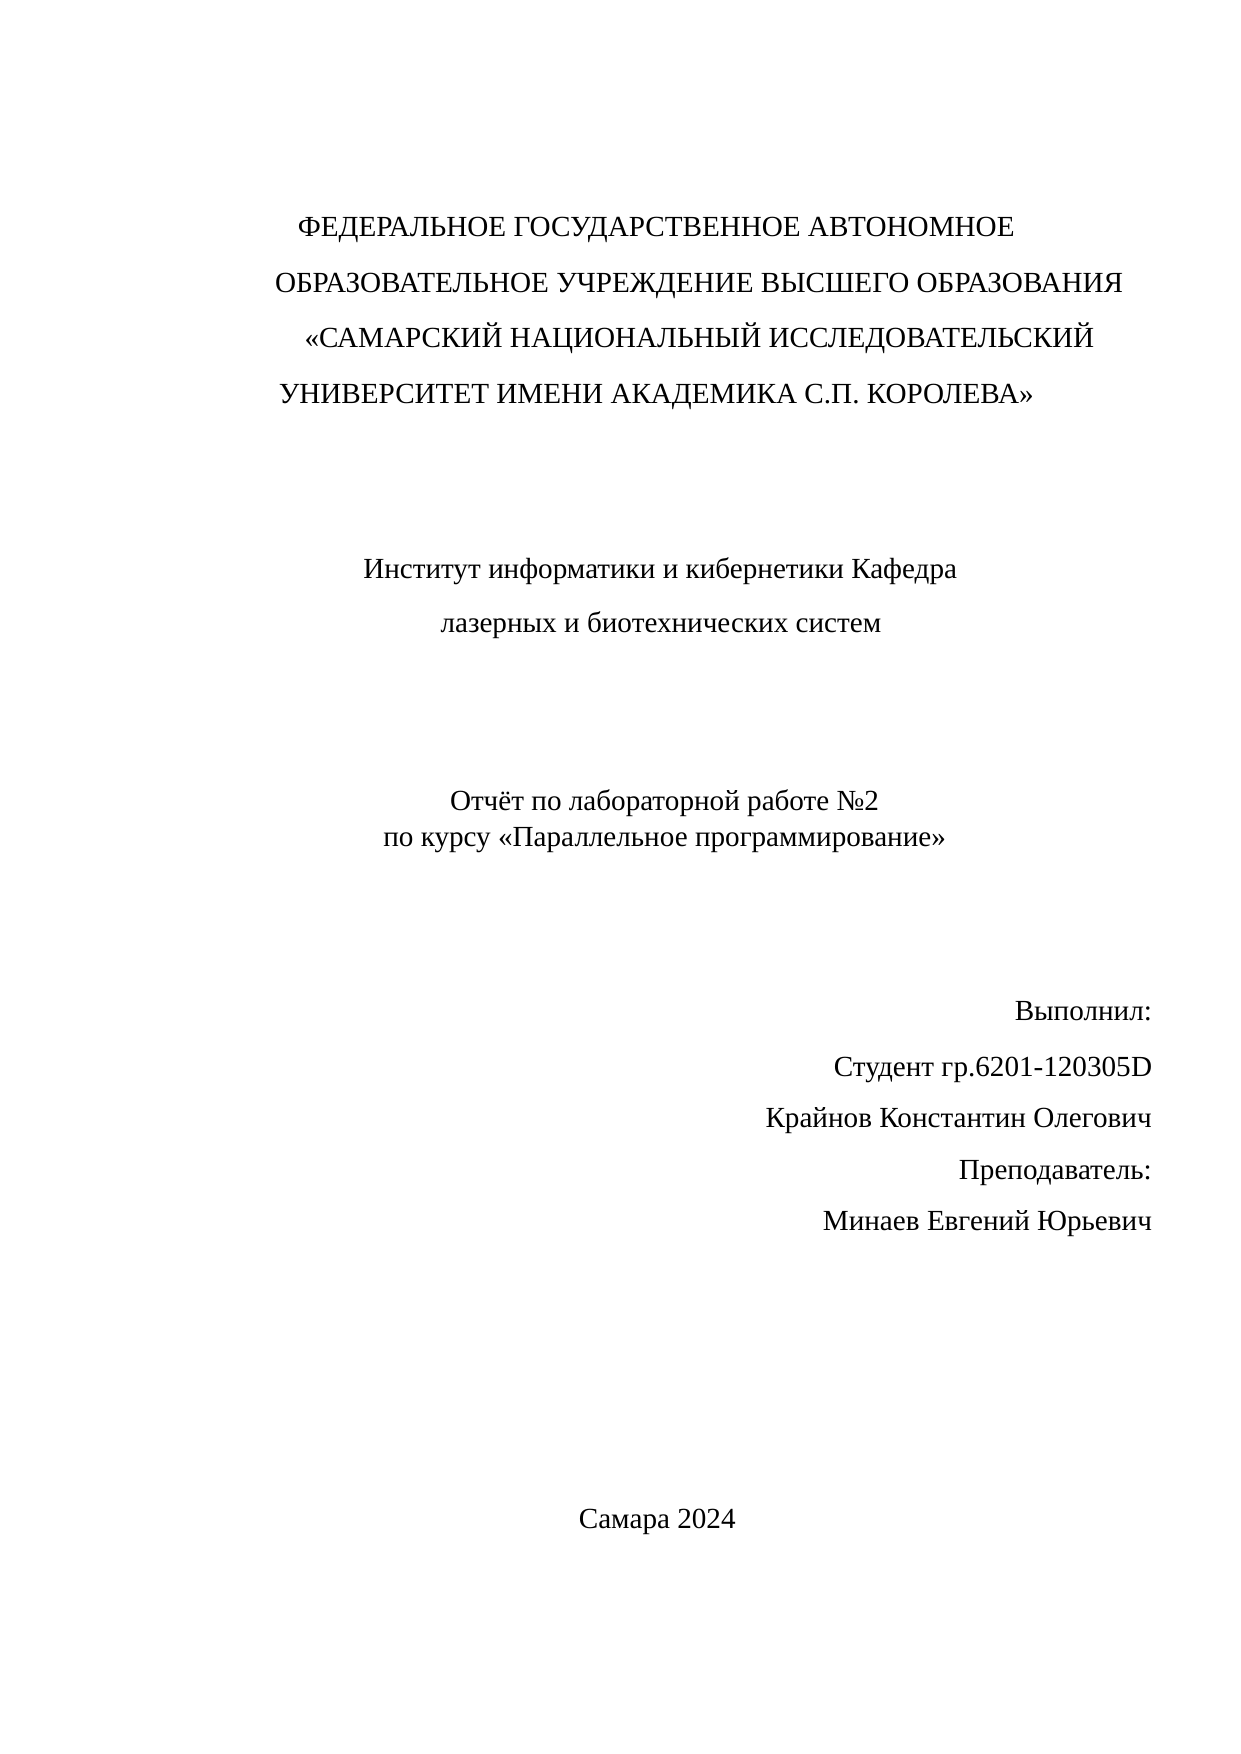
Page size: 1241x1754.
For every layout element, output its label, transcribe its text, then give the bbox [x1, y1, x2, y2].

text по курсу «Параллельное программирование» [177, 819, 1152, 853]
text ОБРАЗОВАТЕЛЬНОЕ УЧРЕЖДЕНИЕ ВЫСШЕГО ОБРАЗОВАНИЯ «САМАРСКИЙ НАЦИОНАЛЬНЫЙ ИССЛЕДОВАТЕЛЬСКИЙ [275, 265, 1152, 354]
text Студент гр.6201-120305D [693, 1049, 1152, 1083]
text УНИВЕРСИТЕТ ИМЕНИ АКАДЕМИКА С.П. КОРОЛЕВА» [227, 376, 1085, 409]
text Крайнов Константин Олегович [177, 1101, 1152, 1134]
text Отчёт по лабораторной работе №2 [177, 783, 1152, 816]
text Самара 2024 [227, 1501, 1087, 1534]
text Выполнил: [841, 993, 1152, 1027]
text ФЕДЕРАЛЬНОЕ ГОСУДАРСТВЕННОЕ АВТОНОМНОЕ [227, 209, 1085, 242]
text Институт информатики и кибернетики Кафедра лазерных и биотехнических систем [341, 551, 979, 639]
text Преподаватель: [177, 1152, 1152, 1186]
text Минаев Евгений Юрьевич [177, 1203, 1152, 1237]
